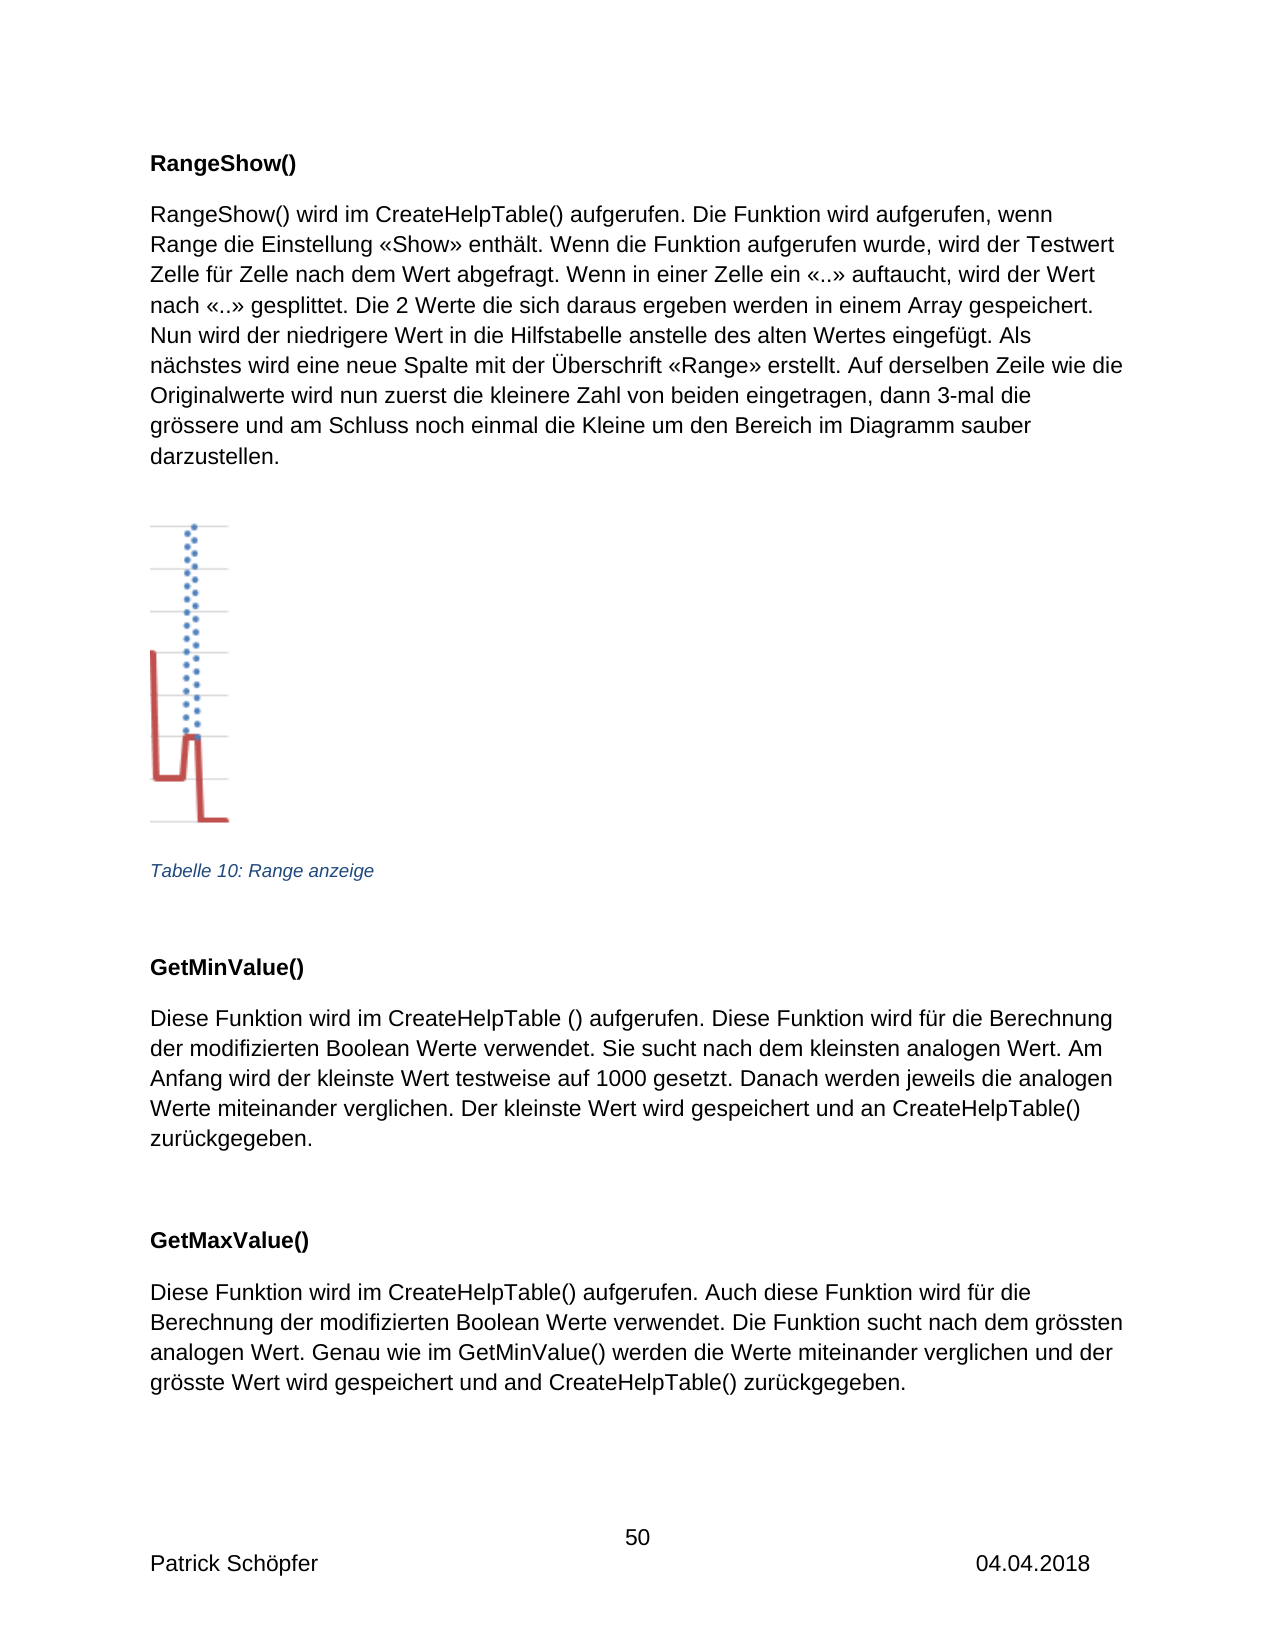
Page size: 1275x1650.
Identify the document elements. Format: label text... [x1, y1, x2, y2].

text GetMaxValue() [150, 1227, 1125, 1254]
text RangeShow() wird im CreateHelpTable() aufgerufen. Die Funktion wird aufgerufen, wenn Range die Einstellung «Show» enthält. Wenn die Funktion aufgerufen wurde, wird der Testwert Zelle für Zelle nach dem Wert abgefragt. Wenn in einer Zelle ein «..» auftaucht, wird der Wert nach «..» gesplittet. Die 2 Werte die sich daraus ergeben werden in einem Array gespeichert. Nun wird der niedrigere Wert in die Hilfstabelle anstelle des alten Wertes eingefügt. Als nächstes wird eine neue Spalte mit der Überschrift «Range» erstellt. Auf derselben Zeile wie die Originalwerte wird nun zuerst die kleinere Zahl von beiden eingetragen, dann 3-mal die grössere und am Schluss noch einmal die Kleine um den Bereich im Diagramm sauber darzustellen. [150, 201, 1125, 469]
text Tabelle 10: Range anzeige [150, 860, 1125, 882]
picture [150, 493, 235, 836]
text RangeShow() [150, 150, 1125, 176]
text Diese Funktion wird im CreateHelpTable() aufgerufen. Auch diese Funktion wird für die Berechnung der modifizierten Boolean Werte verwendet. Die Funktion sucht nach dem grössten analogen Wert. Genau wie im GetMinValue() werden die Werte miteinander verglichen und der grösste Wert wird gespeichert und and CreateHelpTable() zurückgegeben. [150, 1278, 1125, 1396]
text GetMinValue() [150, 953, 1125, 980]
text Diese Funktion wird im CreateHelpTable () aufgerufen. Diese Funktion wird für die Berechnung der modifizierten Boolean Werte verwendet. Sie sucht nach dem kleinsten analogen Wert. Am Anfang wird der kleinste Wert testweise auf 1000 gesetzt. Danach werden jeweils die analogen Werte miteinander verglichen. Der kleinste Wert wird gespeichert und an CreateHelpTable() zurückgegeben. [150, 1004, 1125, 1152]
